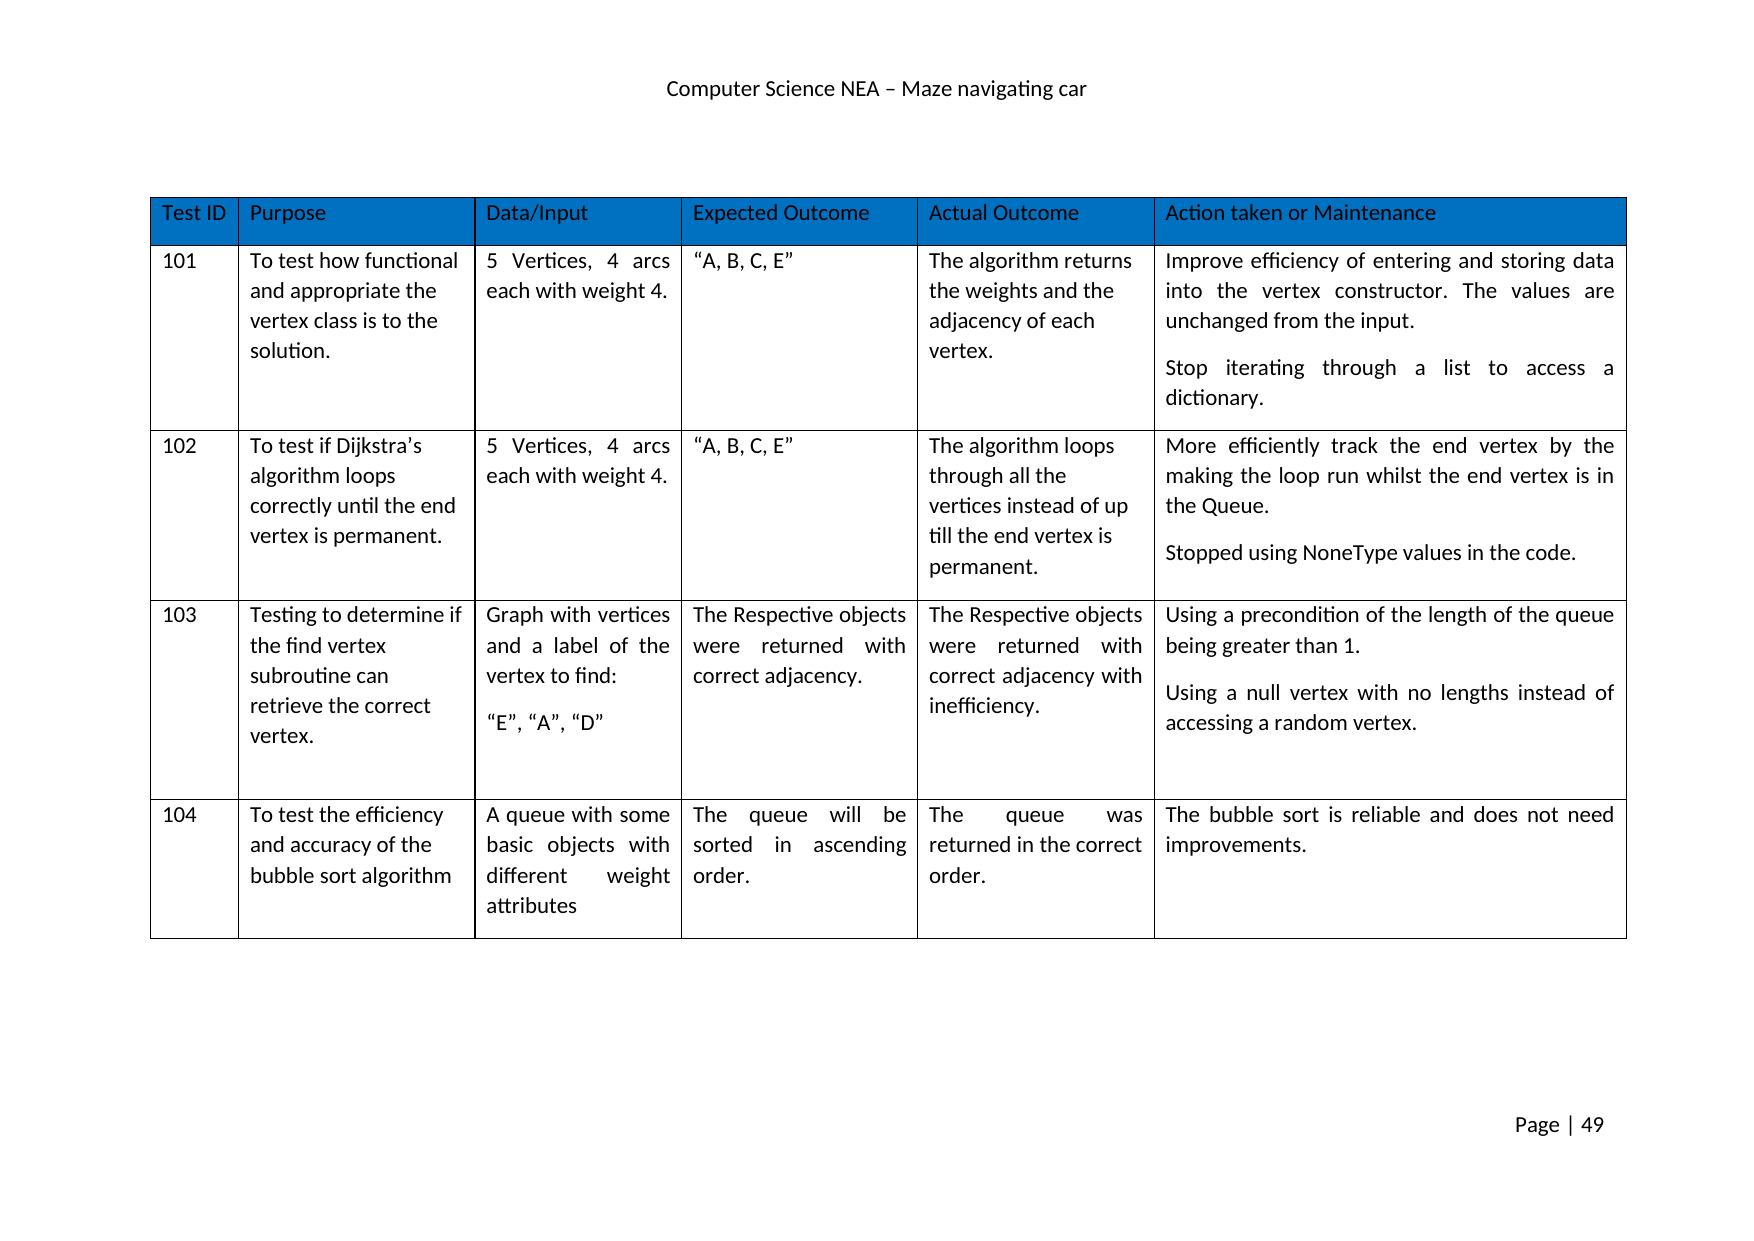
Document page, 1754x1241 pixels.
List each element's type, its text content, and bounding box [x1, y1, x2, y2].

table_header Expected Outcome [682, 198, 917, 245]
table_cell The bubble sort is reliable and does not need improvements. [1155, 800, 1626, 938]
table_cell 103 [151, 601, 238, 799]
table_cell To test how functional and appropriate the vertex class is to the solution. [239, 246, 474, 430]
table_header Purpose [239, 198, 474, 245]
table_cell Testing to determine if the find vertex subroutine can retrieve the correct vertex. [239, 601, 474, 799]
table_cell 101 [151, 246, 238, 430]
table_header Data/Input [476, 198, 681, 245]
table_cell The algorithm loops through all the vertices instead of up till the end vertex is permanent. [918, 431, 1154, 599]
table_header Test ID [151, 198, 238, 245]
table_cell More efficiently track the end vertex by the making the loop run whilst the end vertex is in the Queue. Stopped using NoneType values in the code. [1155, 431, 1626, 599]
table_cell 5 Vertices, 4 arcs each with weight 4. [476, 246, 681, 430]
table_cell “A, B, C, E” [682, 246, 917, 430]
table_cell The queue will be sorted in ascending order. [682, 800, 917, 938]
table_cell “A, B, C, E” [682, 431, 917, 599]
table_cell 5 Vertices, 4 arcs each with weight 4. [476, 431, 681, 599]
table_header Action taken or Maintenance [1155, 198, 1626, 245]
table_cell 104 [151, 800, 238, 938]
table_cell Graph with vertices and a label of the vertex to find: “E”, “A”, “D” [476, 601, 681, 799]
table_header Actual Outcome [918, 198, 1154, 245]
table_cell Improve efficiency of entering and storing data into the vertex constructor. The values are unchanged from the input. Stop iterating through a list to access a dictionary. [1155, 246, 1626, 430]
table_cell To test the efficiency and accuracy of the bubble sort algorithm [239, 800, 474, 938]
table_cell The Respective objects were returned with correct adjacency with inefficiency. [918, 601, 1154, 799]
table_cell Using a precondition of the length of the queue being greater than 1. Using a null vertex with no lengths instead of accessing a random vertex. [1155, 601, 1626, 799]
table_cell The Respective objects were returned with correct adjacency. [682, 601, 917, 799]
table_cell The queue was returned in the correct order. [918, 800, 1154, 938]
table_cell The algorithm returns the weights and the adjacency of each vertex. [918, 246, 1154, 430]
table_cell A queue with some basic objects with different weight attributes [476, 800, 681, 938]
table_cell 102 [151, 431, 238, 599]
table_cell To test if Dijkstra’s algorithm loops correctly until the end vertex is permanent. [239, 431, 474, 599]
